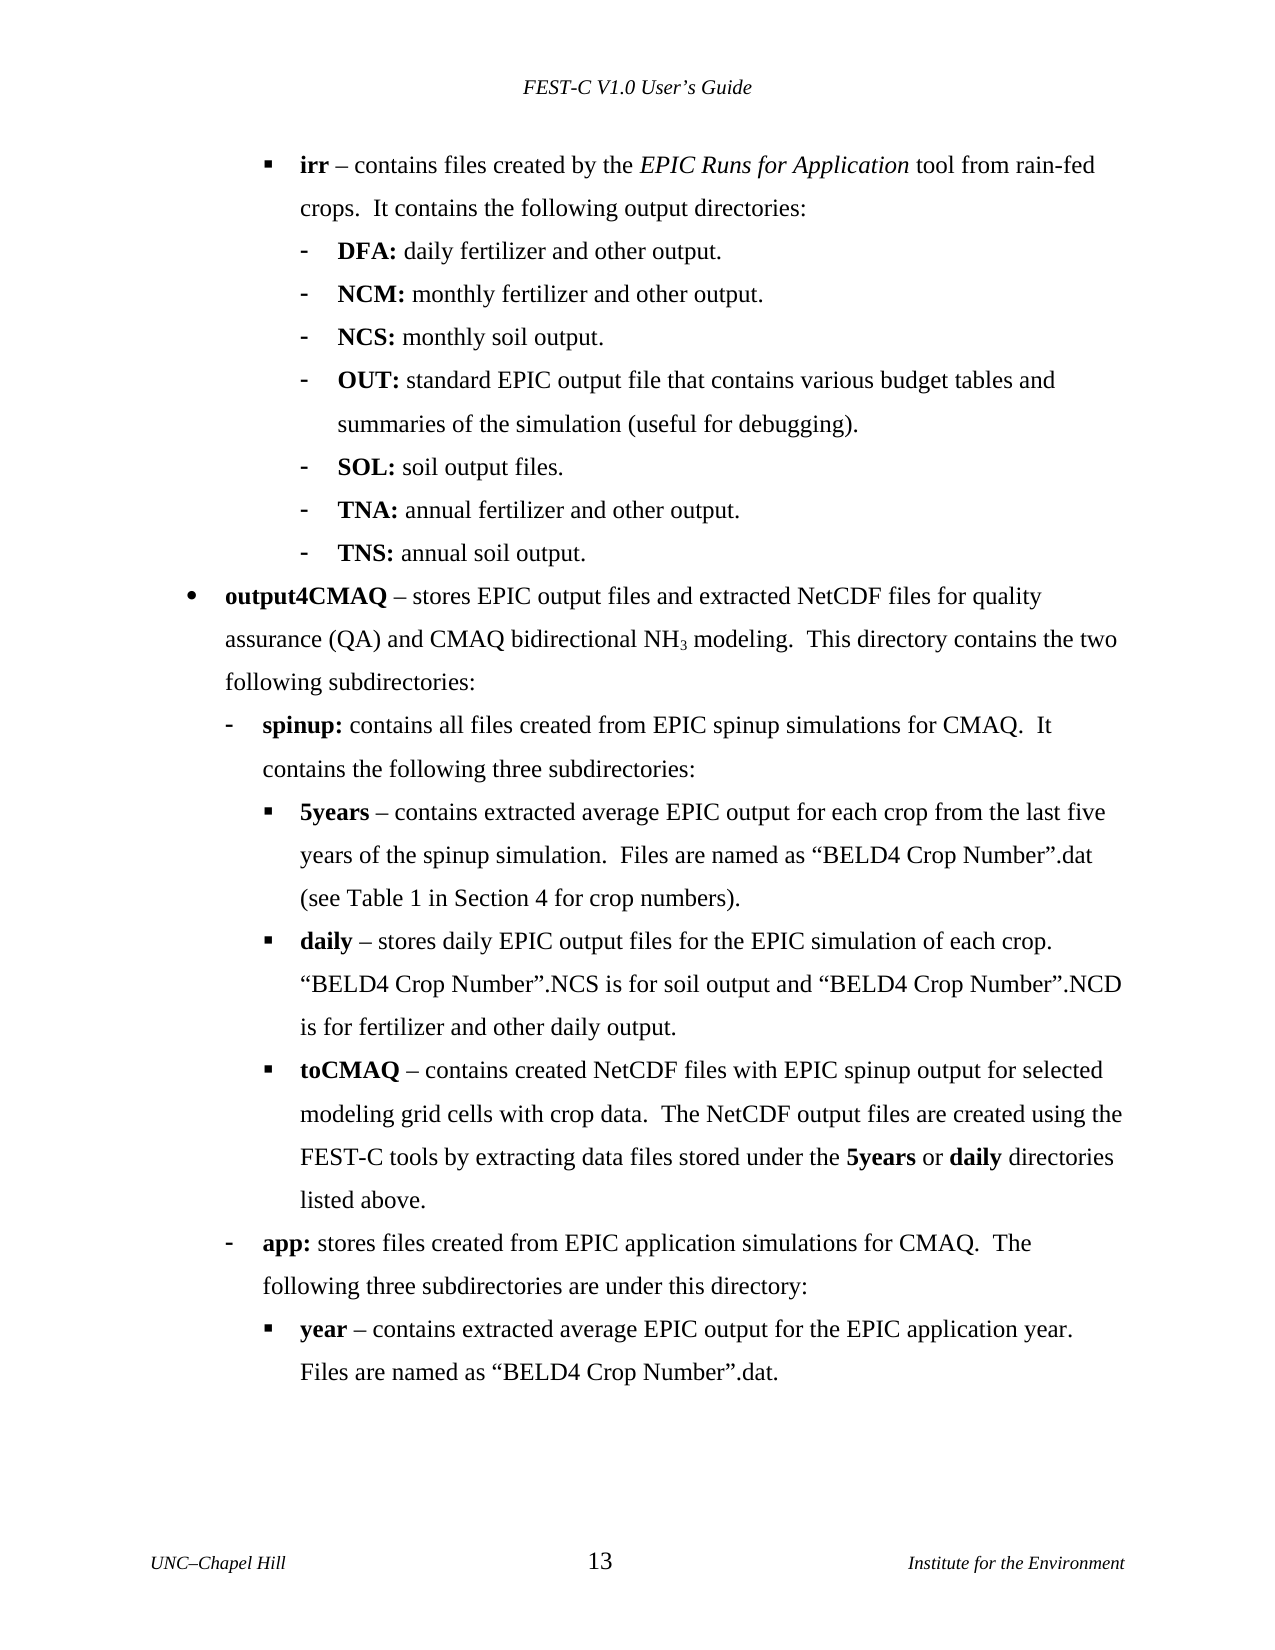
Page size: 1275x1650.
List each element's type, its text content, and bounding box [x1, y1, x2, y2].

list OUT: standard EPIC output file that contains various budget tables and summaries of the simulation (useful for debugging). [300, 366, 1125, 437]
list NCS: monthly soil output. [300, 322, 1125, 351]
list SOL: soil output files. [300, 452, 1125, 481]
list TNA: annual fertilizer and other output. [300, 495, 1125, 524]
list 5years – contains extracted average EPIC output for each crop from the last five years of the spinup simulation. Files are named as “BELD4 Crop Number”.dat (see Table 1 in Section 4 for crop numbers). [262, 797, 1125, 912]
list year – contains extracted average EPIC output for the EPIC application year. Files are named as “BELD4 Crop Number”.dat. [262, 1314, 1125, 1386]
list app: stores files created from EPIC application simulations for CMAQ. The following three subdirectories are under this directory: [225, 1228, 1125, 1300]
list toCMAQ – contains created NetCDF files with EPIC spinup output for selected modeling grid cells with crop data. The NetCDF output files are created using the FEST-C tools by extracting data files stored under the 5years or daily directories listed above. [262, 1056, 1125, 1214]
list irr – contains files created by the EPIC Runs for Application tool from rain-fed crops. It contains the following output directories: [262, 150, 1125, 222]
list TNS: annual soil output. [300, 538, 1125, 567]
list output4CMAQ – stores EPIC output files and extracted NetCDF files for quality assurance (QA) and CMAQ bidirectional NH3 modeling. This directory contains the two following subdirectories: [187, 581, 1125, 696]
list DFA: daily fertilizer and other output. [300, 236, 1125, 265]
list daily – stores daily EPIC output files for the EPIC simulation of each crop. “BELD4 Crop Number”.NCS is for soil output and “BELD4 Crop Number”.NCD is for fertilizer and other daily output. [262, 926, 1125, 1041]
list spinup: contains all files created from EPIC spinup simulations for CMAQ. It contains the following three subdirectories: [225, 711, 1125, 782]
list NCM: monthly fertilizer and other output. [300, 279, 1125, 308]
